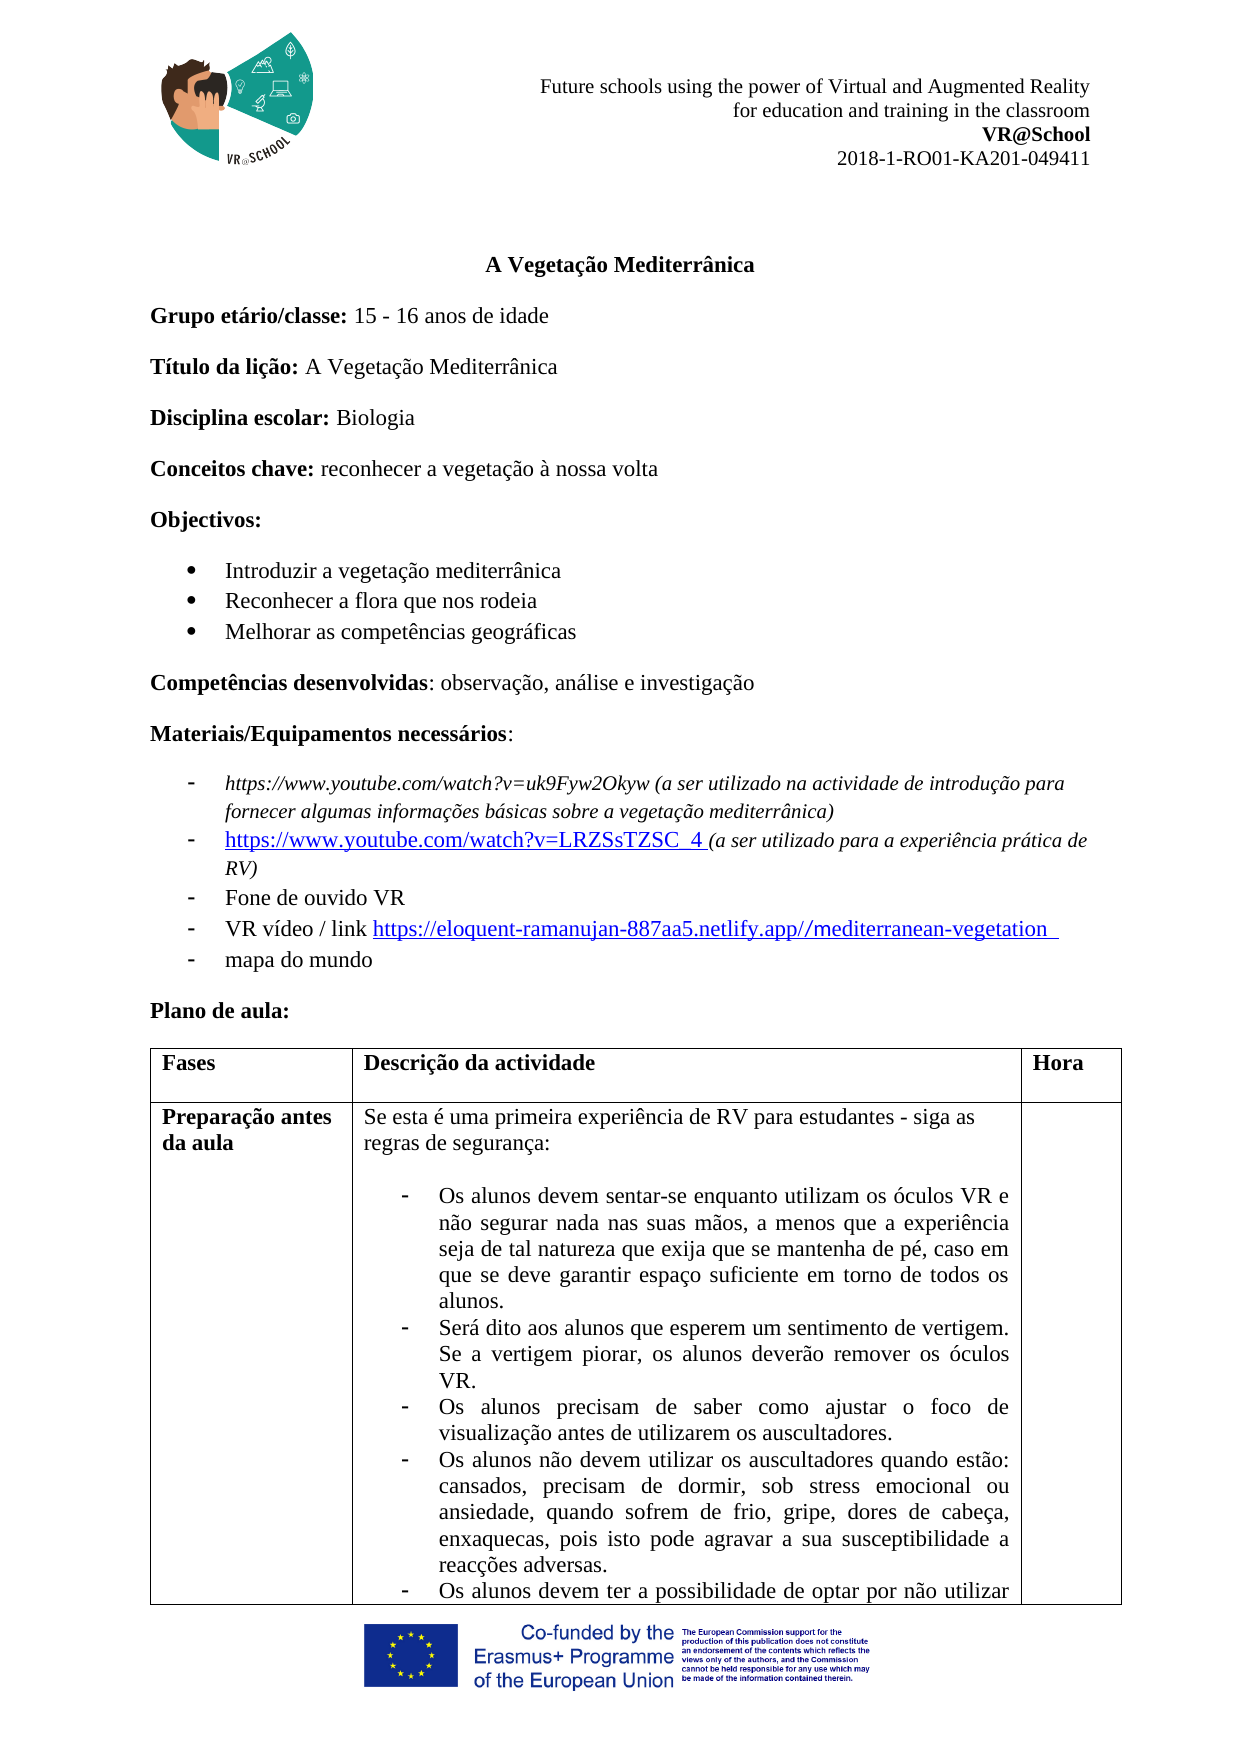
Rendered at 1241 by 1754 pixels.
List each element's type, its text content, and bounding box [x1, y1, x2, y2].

text Plano de aula: [150, 997, 1090, 1024]
text Conceitos chave: reconhecer a vegetação à nossa volta [150, 455, 1090, 482]
list https://www.youtube.com/watch?v=uk9Fyw2Okyw (a ser utilizado na actividade de introdução para fornecer algumas informações básicas sobre a vegetação mediterrânica) [187, 771, 1090, 823]
table_header Fases [151, 1049, 352, 1102]
text Competências desenvolvidas: observação, análise e investigação [150, 669, 1090, 695]
list Melhorar as competências geográficas [187, 618, 1090, 644]
list https://www.youtube.com/watch?v=LRZSsTZSC_4 (a ser utilizado para a experiência prática de RV) [187, 826, 1090, 880]
text Disciplina escolar: Biologia [150, 404, 1090, 431]
text Título da lição: A Vegetação Mediterrânica [150, 353, 1090, 379]
picture [161, 32, 313, 175]
picture [360, 1608, 876, 1692]
table_header Hora [1022, 1049, 1121, 1102]
text Grupo etário/classe: 15 - 16 anos de idade [150, 302, 1090, 328]
list Introduzir a vegetação mediterrânica [187, 557, 1090, 584]
text Objectivos: [150, 506, 1090, 533]
list mapa do mundo [187, 946, 1090, 973]
list VR vídeo / link https://eloquent-ramanujan-887aa5.netlify.app//mediterranean-vegetation [187, 914, 1090, 942]
table_cell [1022, 1103, 1121, 1604]
text Materiais/Equipamentos necessários: [150, 720, 1090, 746]
table_cell Preparação antes da aula [151, 1103, 352, 1604]
list Reconhecer a flora que nos rodeia [187, 587, 1090, 614]
list Fone de ouvido VR [187, 884, 1090, 910]
table_header Descrição da actividade [353, 1049, 1021, 1102]
text A Vegetação Mediterrânica [150, 251, 1090, 277]
